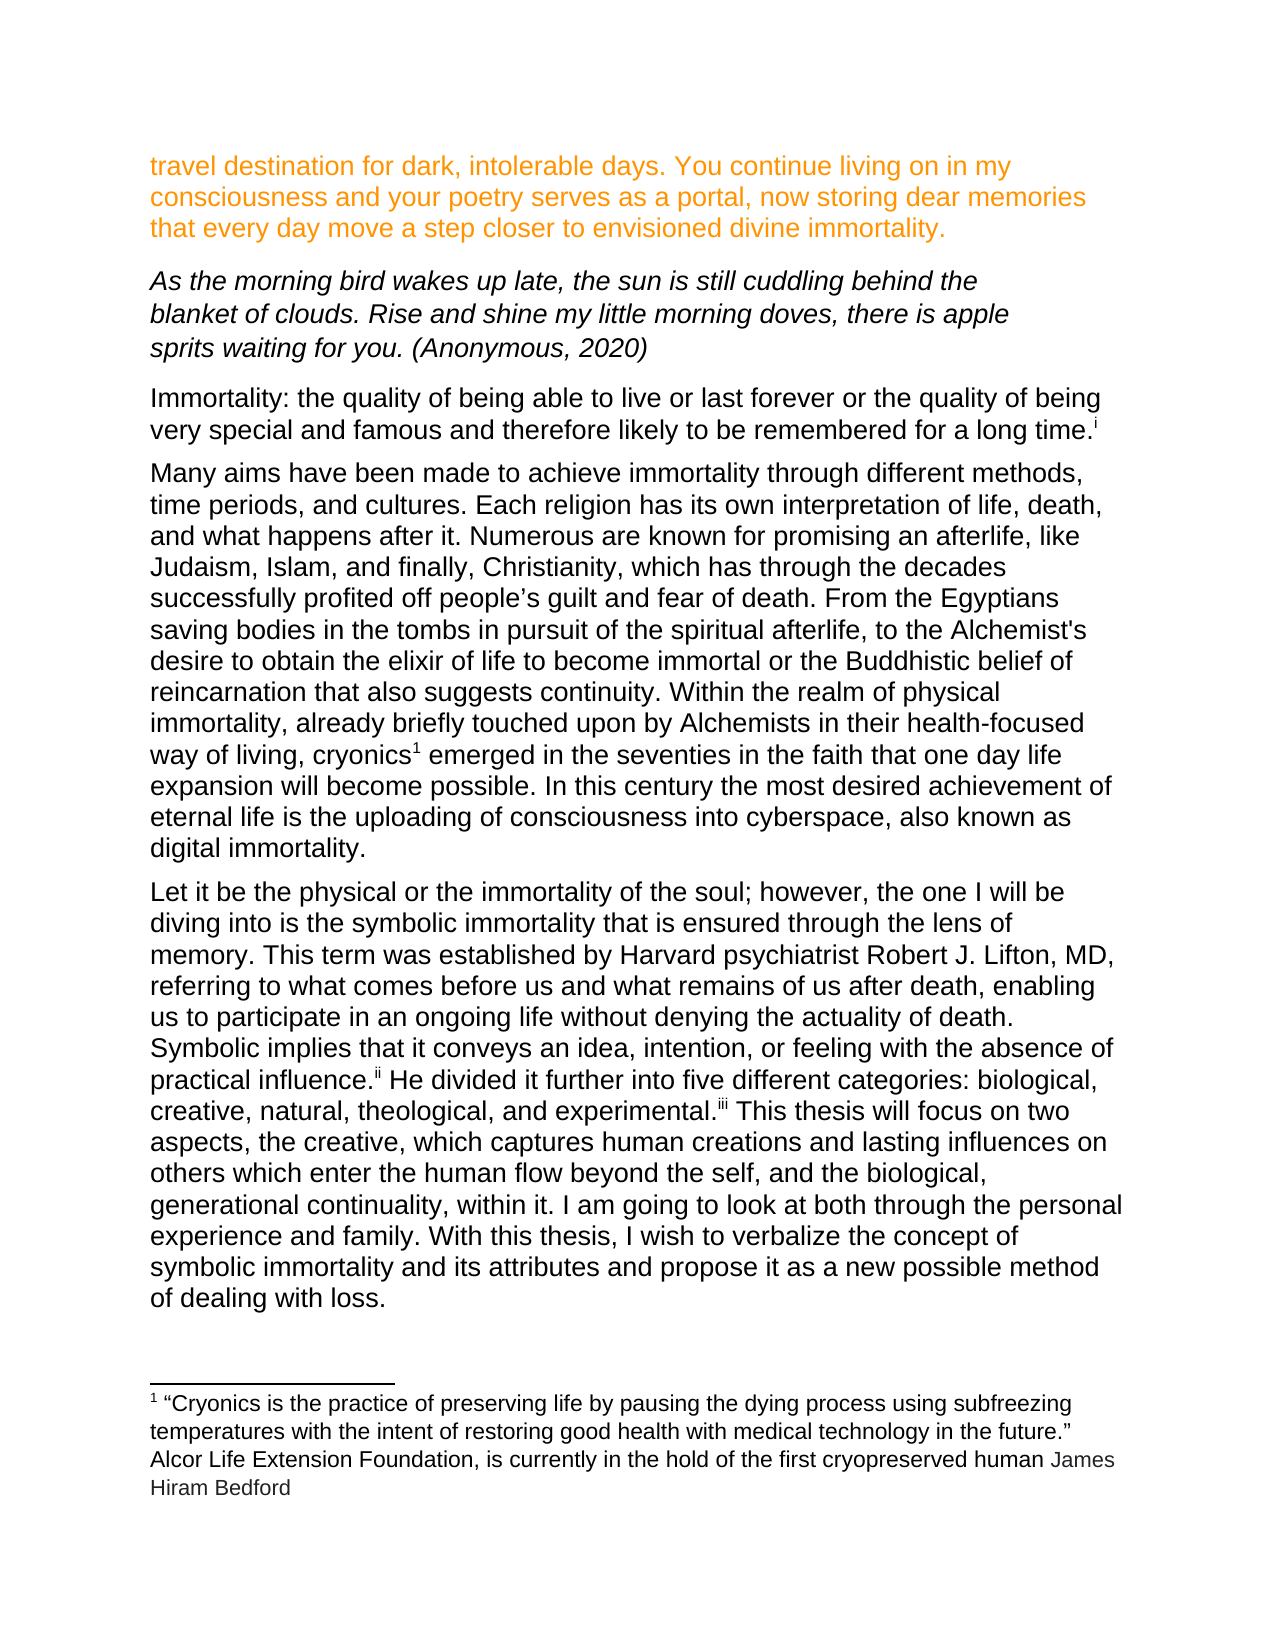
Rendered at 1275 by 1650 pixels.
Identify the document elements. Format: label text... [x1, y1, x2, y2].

text As the morning bird wakes up late, the sun is still cuddling behind the blanket of clouds. Rise and shine my little morning doves, there is apple sprits waiting for you. (Anonymous, 2020) [150, 264, 1035, 363]
text Let it be the physical or the immortality of the soul; however, the one I will be diving into is the symbolic immortality that is ensured through the lens of memory. This term was established by Harvard psychiatrist Robert J. Lifton, MD, referring to what comes before us and what remains of us after death, enabling us to participate in an ongoing life without denying the actuality of death. Symbolic implies that it conveys an idea, intention, or feeling with the absence of practical influence. He divided it further into five different categories: biological, creative, natural, theological, and experimental. This thesis will focus on two aspects, the creative, which captures human creations and lasting influences on others which enter the human flow beyond the self, and the biological, generational continuality, within it. I am going to look at both through the personal experience and family. With this thesis, I wish to verbalize the concept of symbolic immortality and its attributes and propose it as a new possible method of dealing with loss. [150, 876, 1125, 1314]
text Many aims have been made to achieve immortality through different methods, time periods, and cultures. Each religion has its own interpretation of life, death, and what happens after it. Numerous are known for promising an afterlife, like Judaism, Islam, and finally, Christianity, which has through the decades successfully profited off people’s guilt and fear of death. From the Egyptians saving bodies in the tombs in pursuit of the spiritual afterlife, to the Alchemist's desire to obtain the elixir of life to become immortal or the Buddhistic belief of reincarnation that also suggests continuity. Within the realm of physical immortality, already briefly touched upon by Alchemists in their health-focused way of living, cryonics emerged in the seventies in the faith that one day life expansion will become possible. In this century the most desired achievement of eternal life is the uploading of consciousness into cyberspace, also known as digital immortality. [150, 457, 1125, 864]
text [150, 150, 1125, 244]
text Immortality: the quality of being able to live or last forever or the quality of being very special and famous and therefore likely to be remembered for a long time. [150, 382, 1125, 445]
